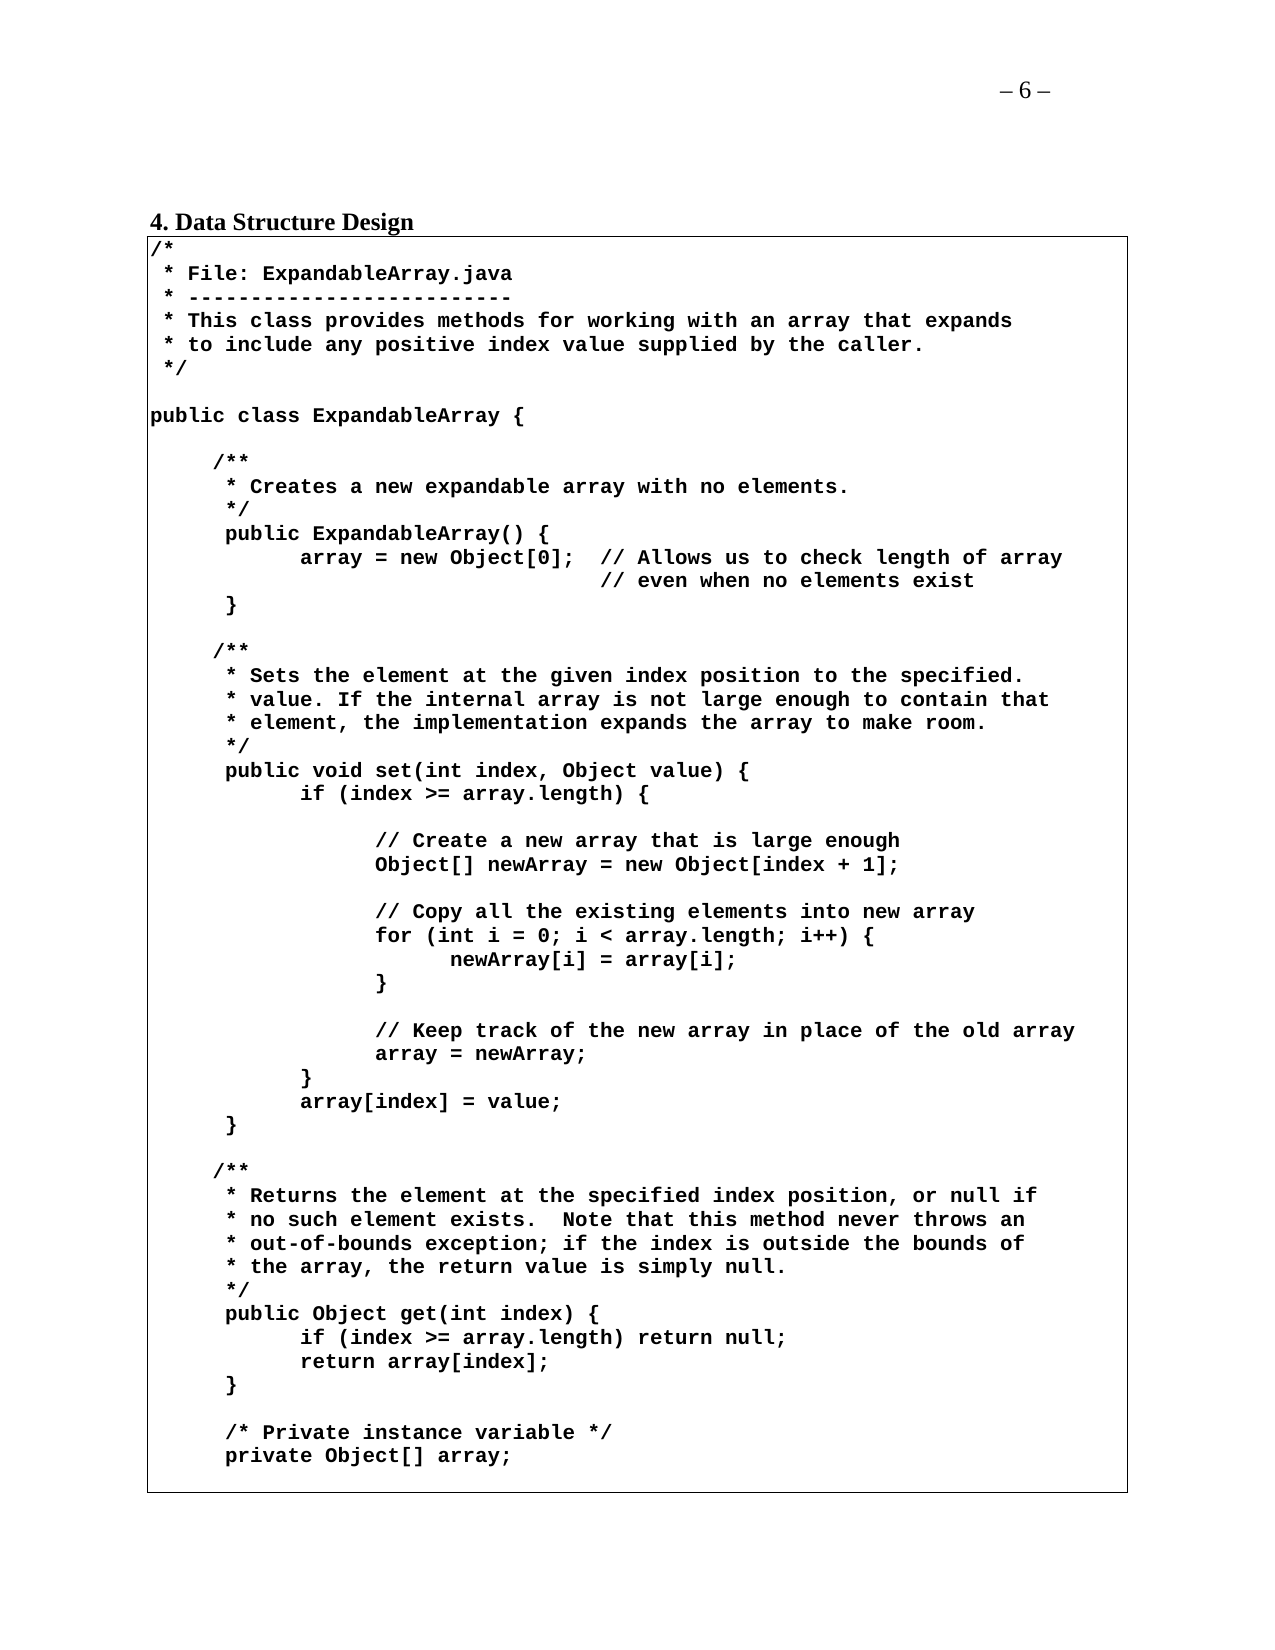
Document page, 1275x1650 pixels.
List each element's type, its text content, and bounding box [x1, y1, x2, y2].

text * out-of-bounds exception; if the index is outside the bounds of [150, 1232, 1125, 1256]
text array[index] = value; [150, 1091, 1125, 1114]
text public Object get(int index) { [150, 1303, 1125, 1327]
text /* Private instance variable */ [150, 1422, 1125, 1445]
text if (index >= array.length) { [150, 783, 1125, 807]
text * File: ExpandableArray.java [150, 263, 1125, 287]
text if (index >= array.length) return null; [150, 1327, 1125, 1351]
text public class ExpandableArray { [150, 405, 1125, 428]
text * value. If the internal array is not large enough to contain that [150, 689, 1125, 712]
text for (int i = 0; i < array.length; i++) { [150, 925, 1125, 949]
text */ [150, 736, 1125, 759]
text } [150, 1114, 1125, 1138]
text // Create a new array that is large enough [150, 831, 1125, 854]
text */ [150, 358, 1125, 381]
text } [150, 594, 1125, 618]
text * the array, the return value is simply null. [150, 1256, 1125, 1280]
text * This class provides methods for working with an array that expands [150, 310, 1125, 334]
text Object[] newArray = new Object[index + 1]; [150, 854, 1125, 878]
text * Sets the element at the given index position to the specified. [150, 665, 1125, 689]
text /* [148, 237, 1127, 263]
text // Copy all the existing elements into new array [150, 901, 1125, 925]
text } [150, 1067, 1125, 1091]
text */ [150, 1280, 1125, 1303]
text /** [150, 1162, 1125, 1185]
text */ [150, 499, 1125, 523]
text public ExpandableArray() { [150, 523, 1125, 547]
text * element, the implementation expands the array to make room. [150, 712, 1125, 736]
text * Creates a new expandable array with no elements. [150, 476, 1125, 499]
text newArray[i] = array[i]; [150, 949, 1125, 972]
text * -------------------------- [150, 287, 1125, 310]
text } [150, 1374, 1125, 1398]
text // Keep track of the new array in place of the old array [150, 1020, 1125, 1043]
text array = newArray; [150, 1043, 1125, 1067]
text array = new Object[0]; // Allows us to check length of array [150, 547, 1125, 570]
text } [150, 972, 1125, 996]
text * Returns the element at the specified index position, or null if [150, 1185, 1125, 1209]
text * no such element exists. Note that this method never throws an [150, 1209, 1125, 1232]
text public void set(int index, Object value) { [150, 759, 1125, 783]
text private Object[] array; [150, 1445, 1125, 1469]
text /** [150, 641, 1125, 665]
text // even when no elements exist [150, 570, 1125, 594]
text /** [150, 452, 1125, 476]
text return array[index]; [150, 1351, 1125, 1374]
text * to include any positive index value supplied by the caller. [150, 334, 1125, 358]
text 4. Data Structure Design [150, 207, 1125, 236]
